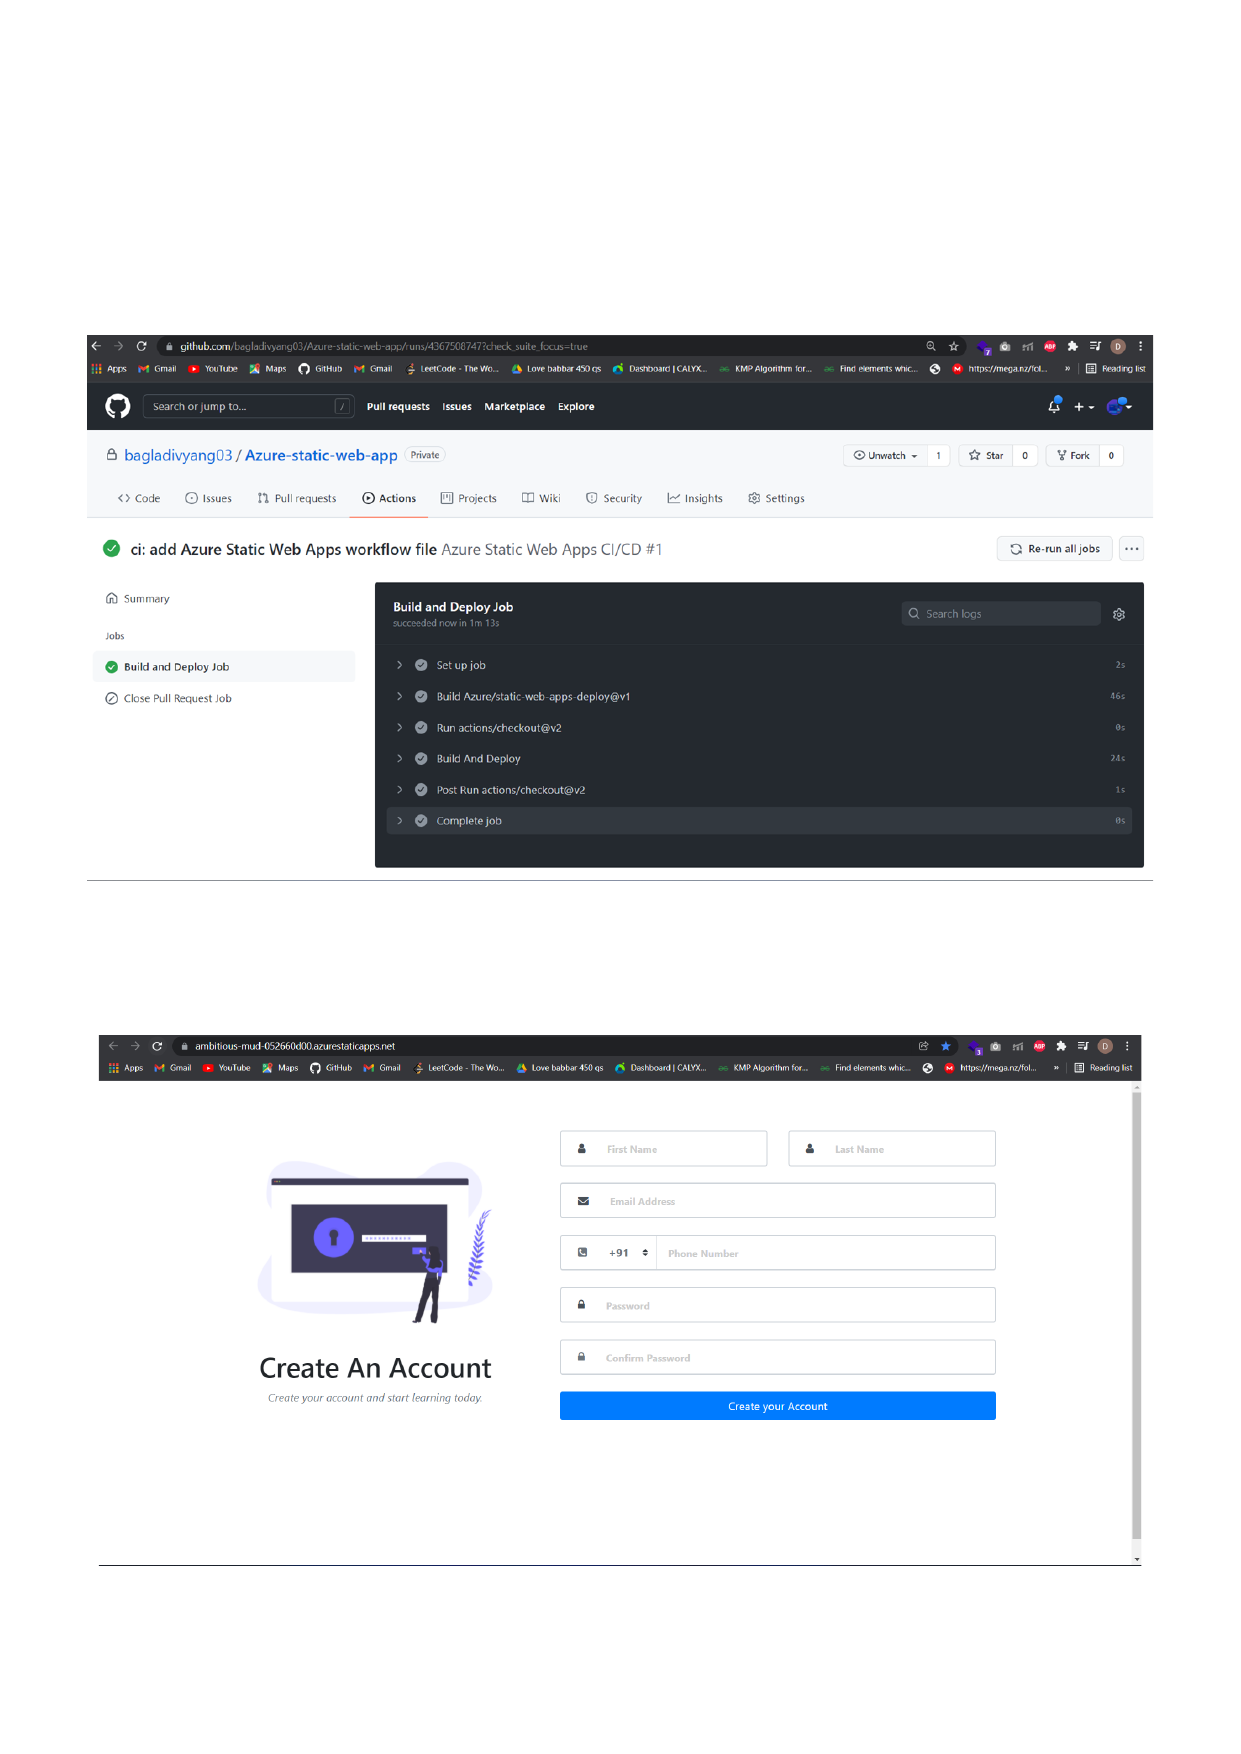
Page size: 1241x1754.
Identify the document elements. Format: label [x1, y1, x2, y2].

picture [98, 1035, 1142, 1566]
picture [87, 335, 1154, 881]
